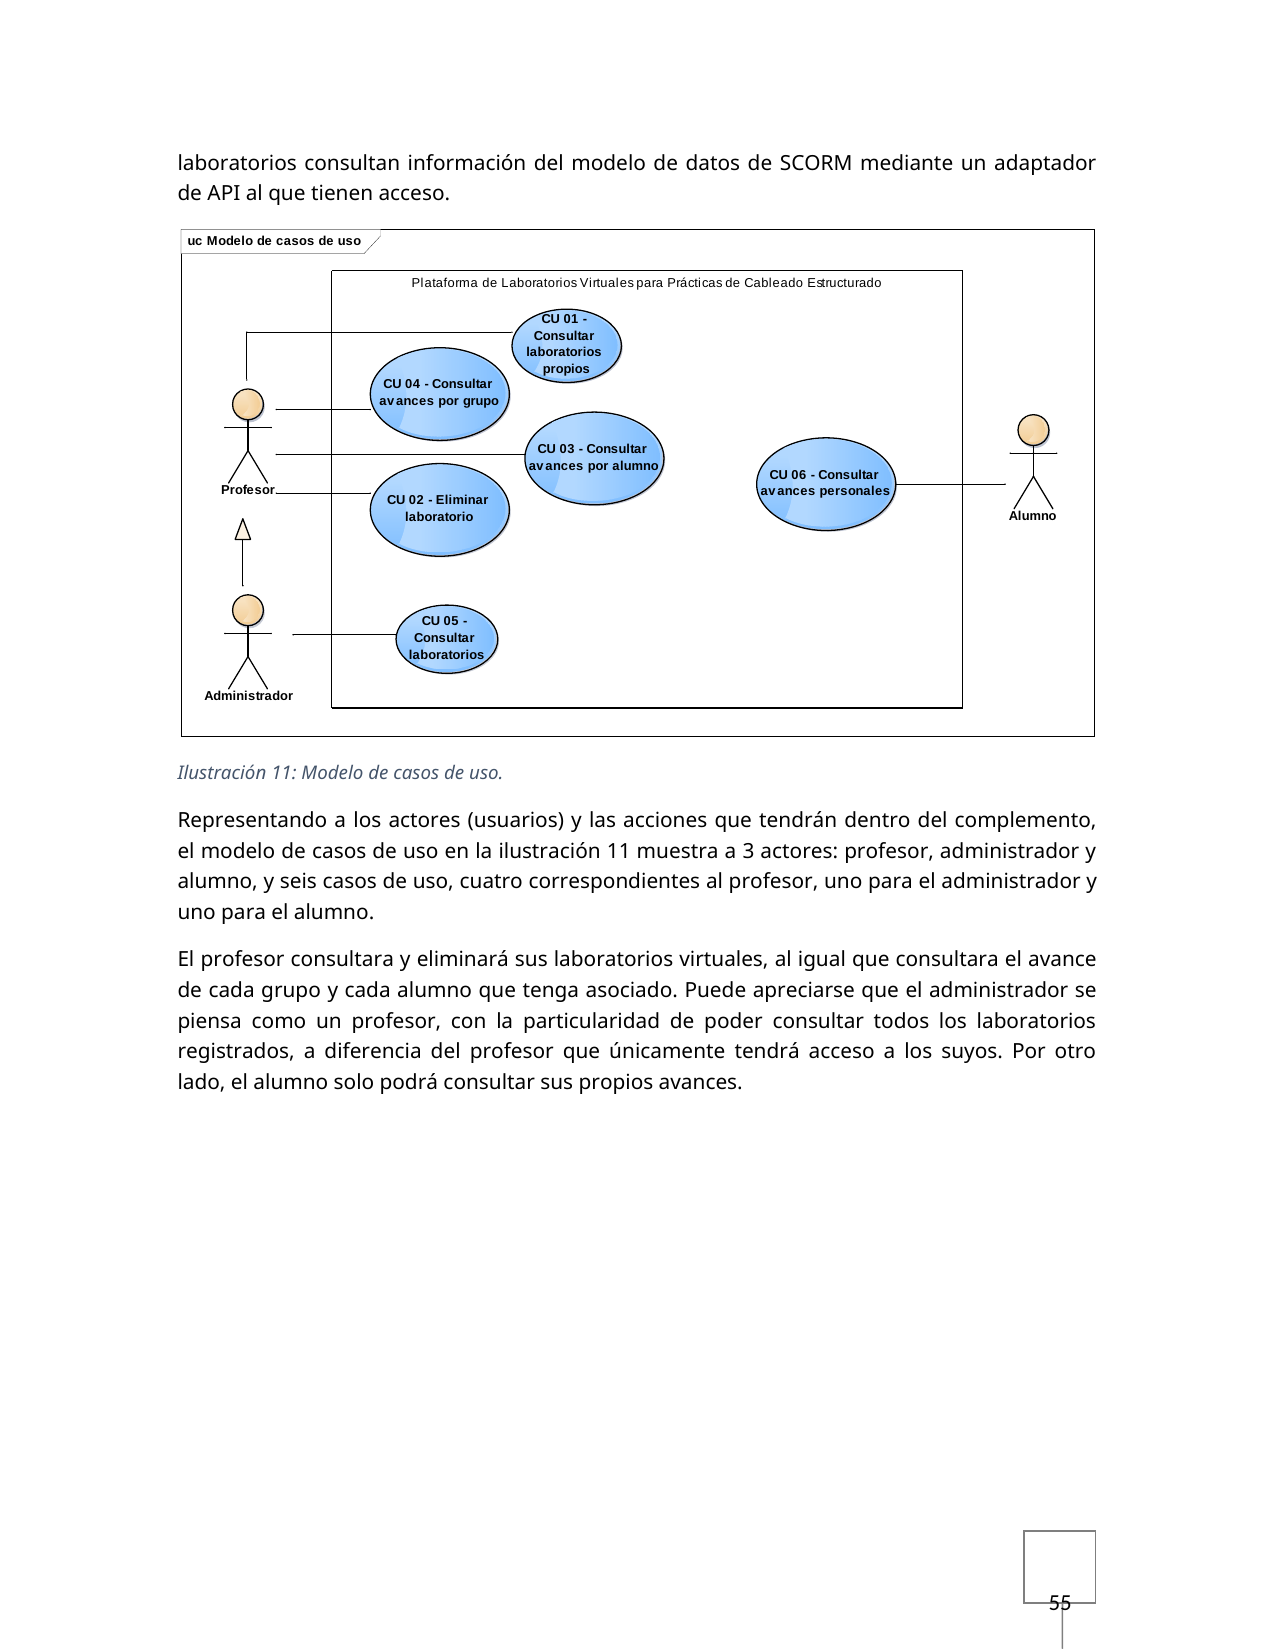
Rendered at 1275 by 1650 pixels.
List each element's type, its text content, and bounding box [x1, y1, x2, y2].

text Ilustración 11: Modelo de casos de uso. [177, 759, 1098, 784]
text Representando a los actores (usuarios) y las acciones que tendrán dentro del complemento, el modelo de casos de uso en la ilustración 11 muestra a 3 actores: profesor, administrador y alumno, y seis casos de uso, cuatro correspondientes al profesor, uno para el administrador y uno para el alumno. [177, 805, 1098, 926]
text El profesor consultara y eliminará sus laboratorios virtuales, al igual que consultara el avance de cada grupo y cada alumno que tenga asociado. Puede apreciarse que el administrador se piensa como un profesor, con la particularidad de poder consultar todos los laboratorios registrados, a diferencia del profesor que únicamente tendrá acceso a los suyos. Por otro lado, el alumno solo podrá consultar sus propios avances. [177, 944, 1098, 1096]
